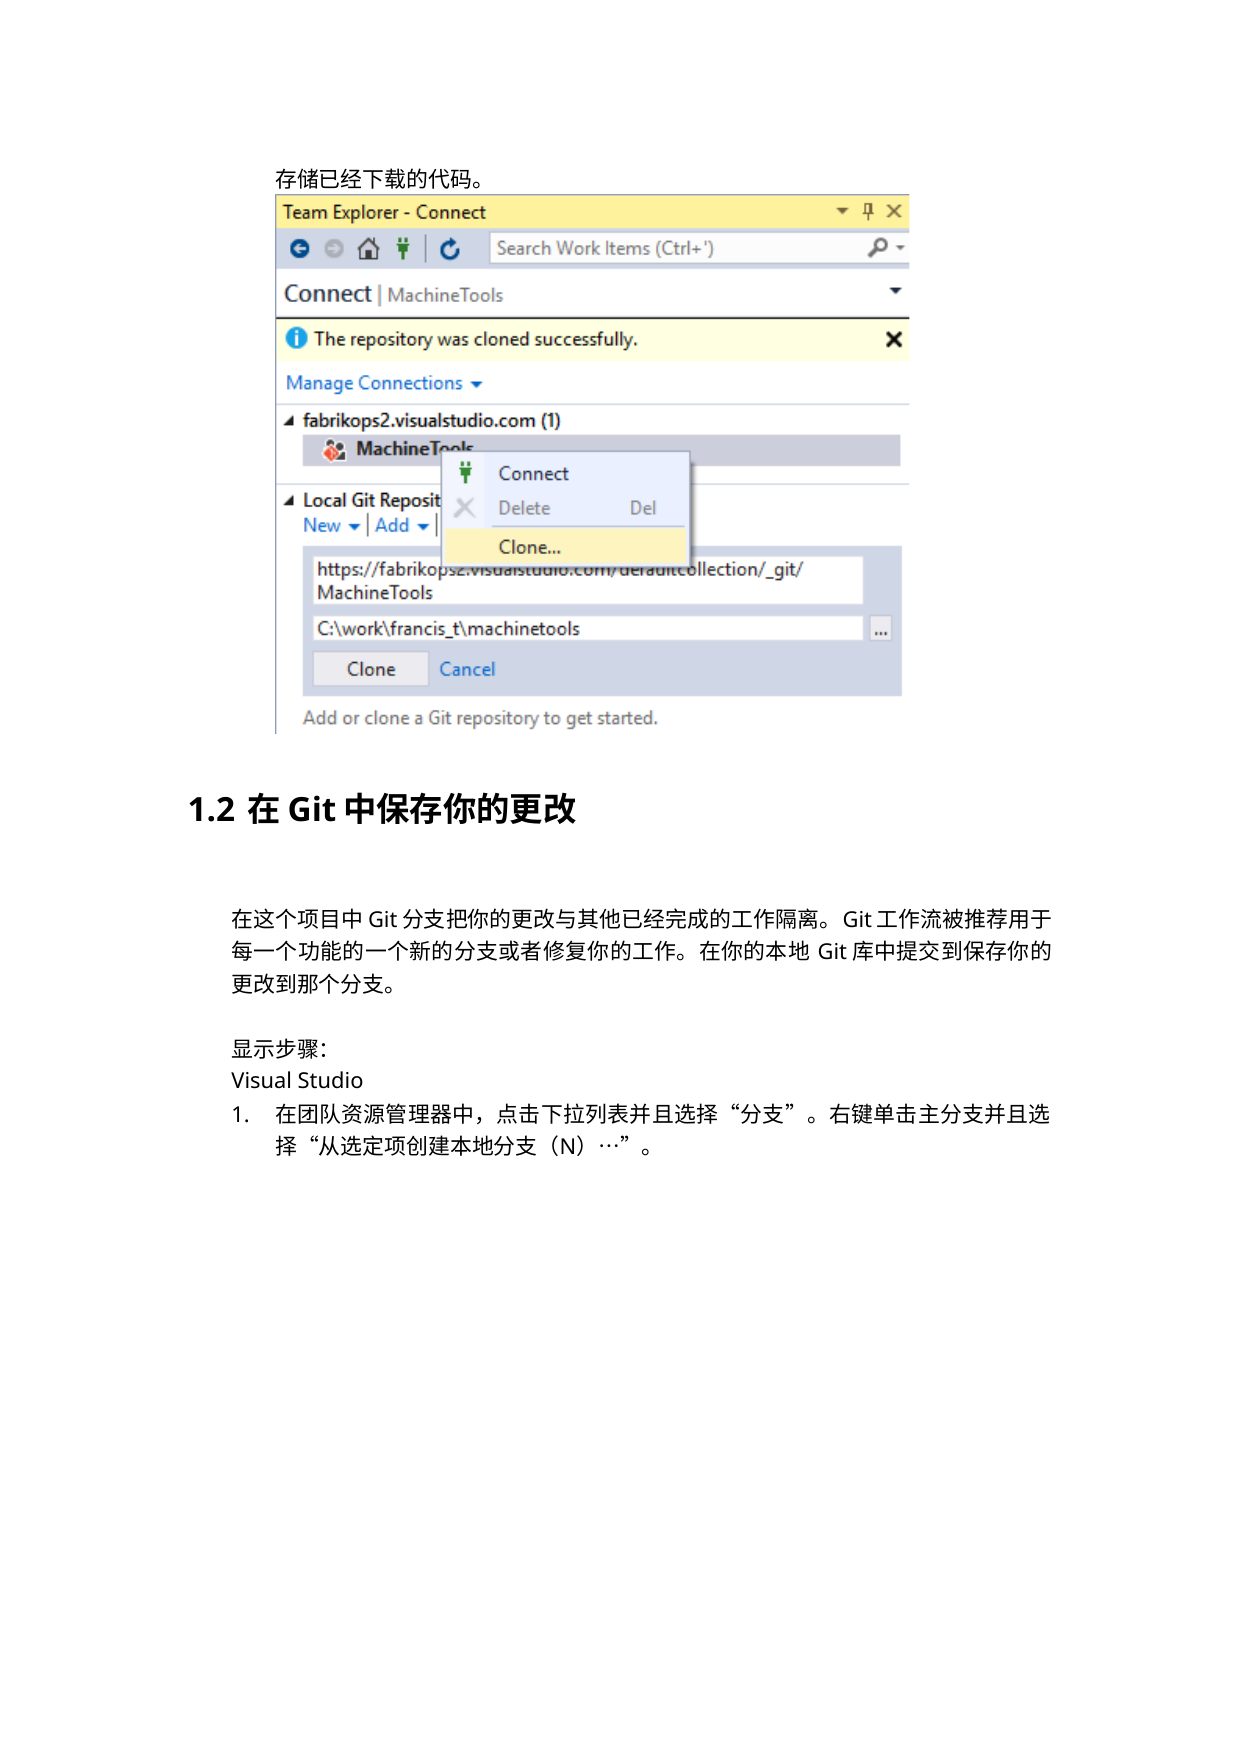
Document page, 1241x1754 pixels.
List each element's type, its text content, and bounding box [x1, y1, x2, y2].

subtitle 在Git中保存你的更改 [187, 774, 1053, 839]
list 显示步骤： [231, 1031, 1053, 1064]
list Visual Studio [231, 1064, 1053, 1096]
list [231, 162, 1053, 194]
list 在团队资源管理器中，点击下拉列表并且选择“分支”。右键单击主分支并且选择“从选定项创建本地分支（N）…”。 [231, 1096, 1053, 1161]
list 在这个项目中Git分支把你的更改与其他已经完成的工作隔离。Git工作流被推荐用于每一个功能的一个新的分支或者修复你的工作。在你的本地Git库中提交到保存你的更改到那个分支。 [231, 901, 1053, 999]
picture [275, 194, 910, 734]
